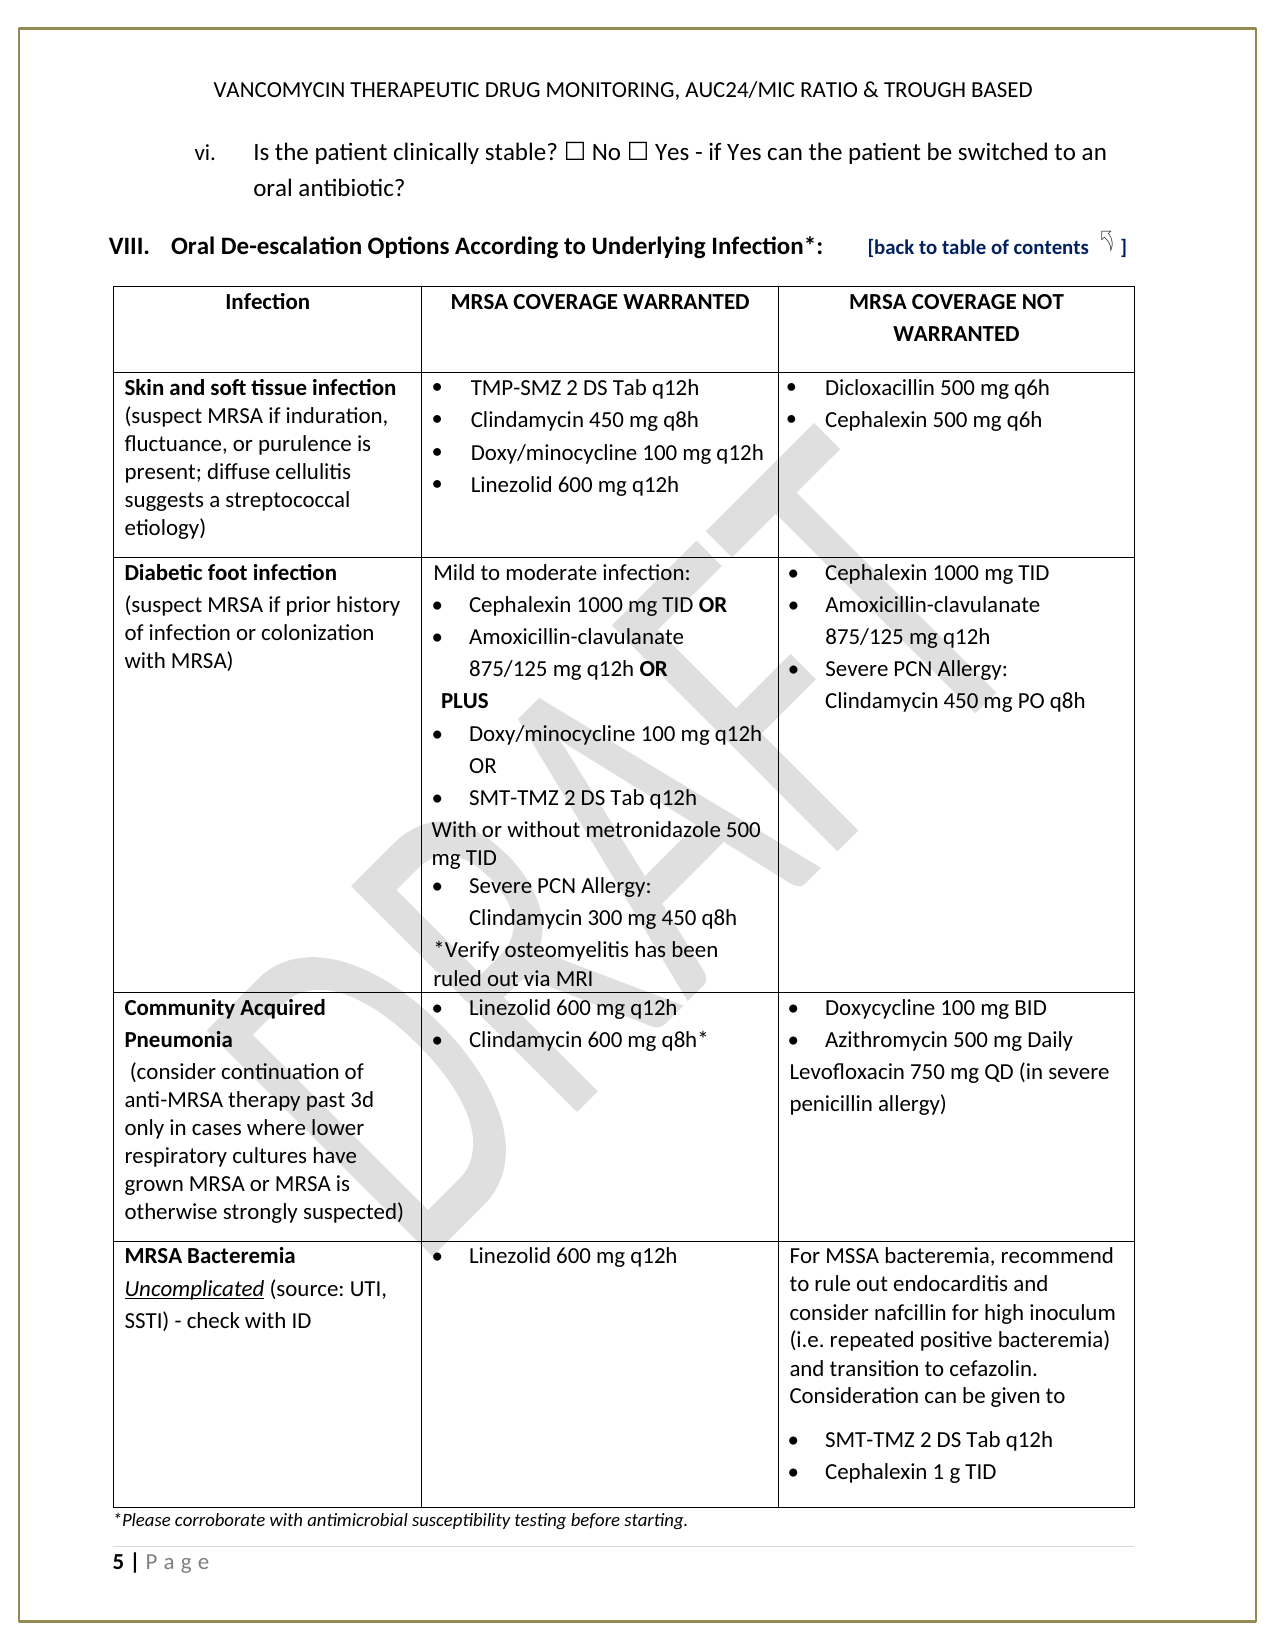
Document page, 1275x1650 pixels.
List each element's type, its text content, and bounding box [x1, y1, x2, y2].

table_cell For MSSA bacteremia, recommend to rule out endocarditis and consider nafcillin for high inoculum (i.e. repeated positive bacteremia) and transition to cefazolin. Consideration can be given to SMT-TMZ 2 DS Tab q12h Cephalexin 1 g TID [779, 1242, 1134, 1507]
list Is the patient clinically stable? No Yes - if Yes can the patient be switched to an oral antibiotic? [216, 134, 1134, 203]
table_header MRSA COVERAGE NOT WARRANTED [779, 287, 1134, 372]
table_cell Community Acquired Pneumonia (consider continuation of anti-MRSA therapy past 3d only in cases where lower respiratory cultures have grown MRSA or MRSA is otherwise strongly suspected) [114, 993, 421, 1241]
table_cell Linezolid 600 mg q12h Clindamycin 600 mg q8h* [422, 993, 778, 1241]
table_cell Cephalexin 1000 mg TID Amoxicillin-clavulanate 875/125 mg q12h Severe PCN Allergy: Clindamycin 450 mg PO q8h [779, 558, 1134, 992]
table_cell Dicloxacillin 500 mg q6h Cephalexin 500 mg q6h [779, 373, 1134, 557]
table_cell Linezolid 600 mg q12h [422, 1242, 778, 1507]
table_cell MRSA Bacteremia Uncomplicated (source: UTI, SSTI) - check with ID [114, 1242, 421, 1507]
table_cell Skin and soft tissue infection (suspect MRSA if induration, fluctuance, or purulence is present; diffuse cellulitis suggests a streptococcal etiology) [114, 373, 421, 557]
table_cell Diabetic foot infection (suspect MRSA if prior history of infection or colonization with MRSA) [114, 558, 421, 992]
table_header MRSA COVERAGE WARRANTED [422, 287, 778, 372]
text *Please corroborate with antimicrobial susceptibility testing before starting. [112, 1508, 1134, 1531]
list Oral De-escalation Options According to Underlying Infection*: [back to table of contents ] [150, 228, 1134, 261]
table_header Infection [114, 287, 421, 372]
picture [1093, 228, 1121, 255]
table_cell Mild to moderate infection: Cephalexin 1000 mg TID OR Amoxicillin-clavulanate 875/125 mg q12h OR PLUS Doxy/minocycline 100 mg q12h OR SMT-TMZ 2 DS Tab q12h With or without metronidazole 500 mg TID Severe PCN Allergy: Clindamycin 300 mg 450 q8h *Verify osteomyelitis has been ruled out via MRI [422, 558, 778, 992]
table_cell TMP-SMZ 2 DS Tab q12h Clindamycin 450 mg q8h Doxy/minocycline 100 mg q12h Linezolid 600 mg q12h [422, 373, 778, 557]
table_cell Doxycycline 100 mg BID Azithromycin 500 mg Daily Levofloxacin 750 mg QD (in severe penicillin allergy) [779, 993, 1134, 1241]
